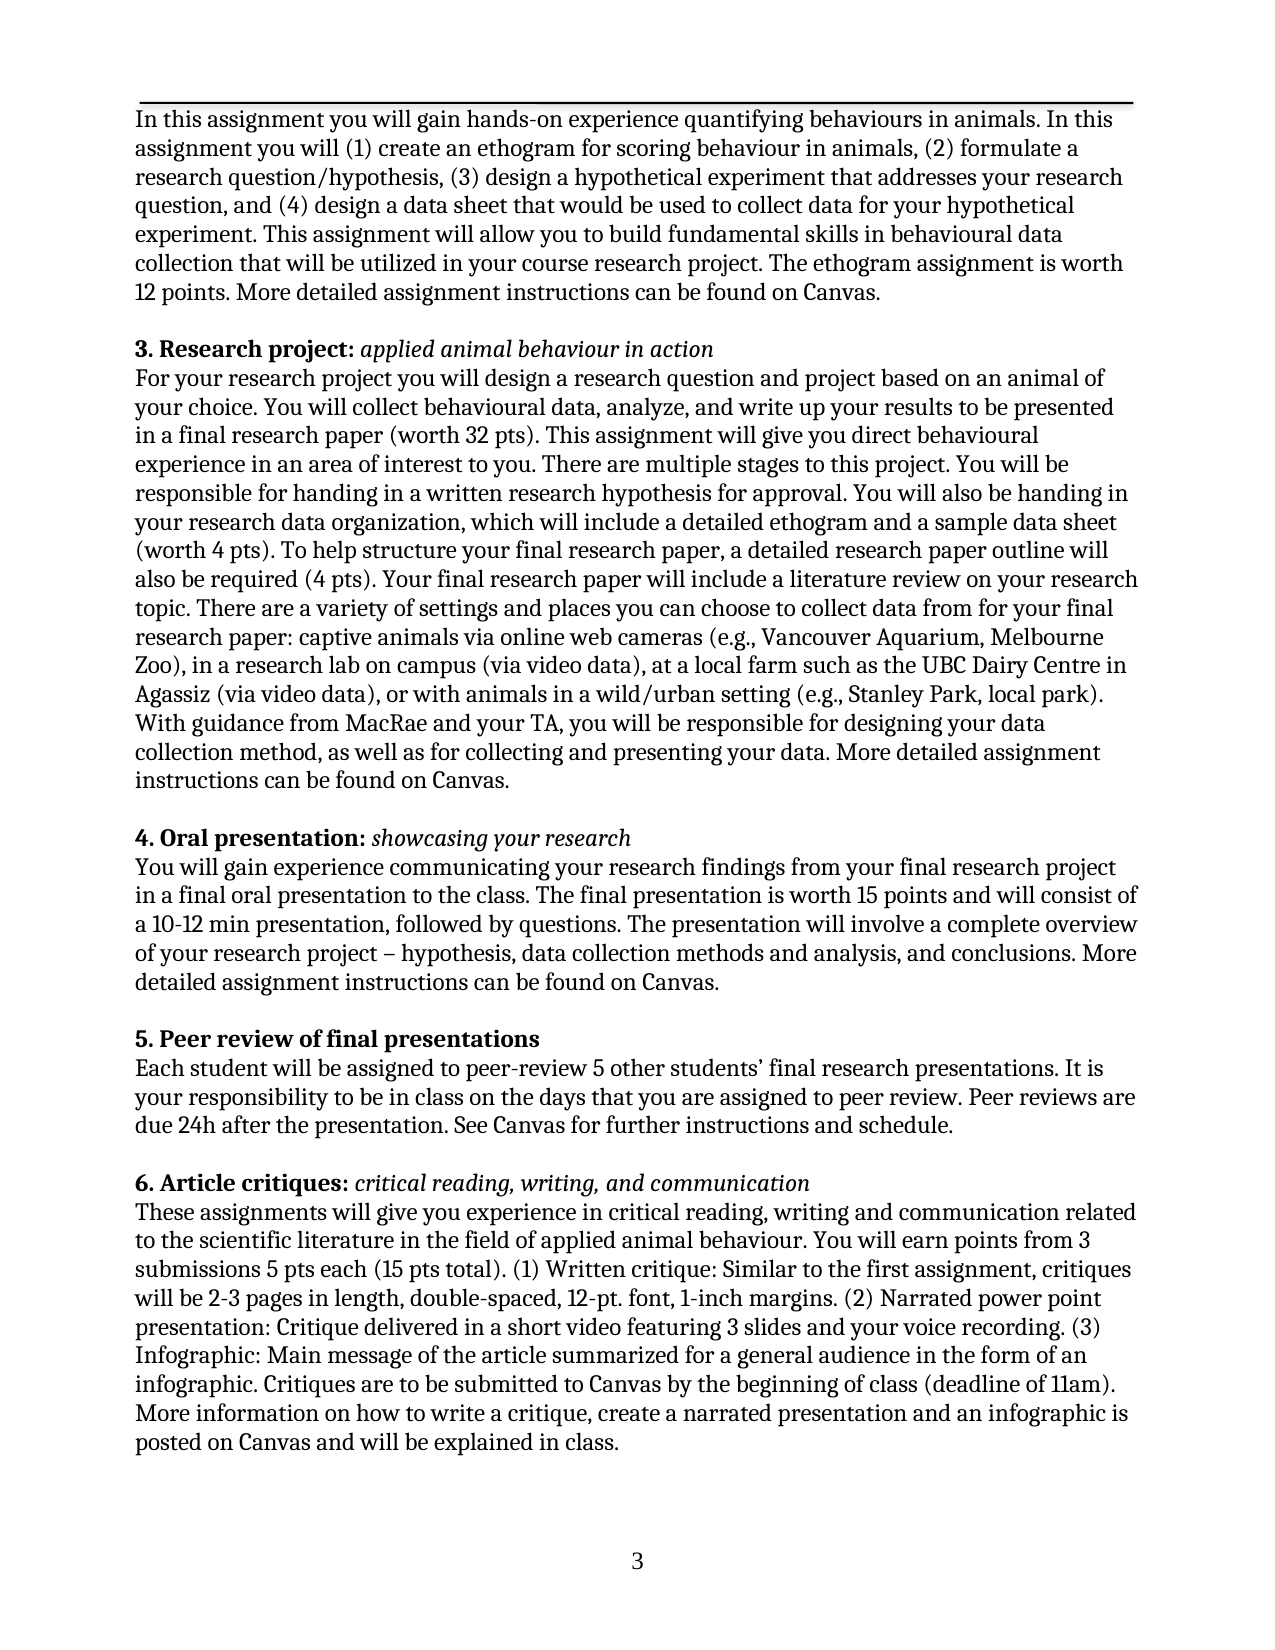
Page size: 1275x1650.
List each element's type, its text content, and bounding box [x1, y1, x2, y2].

text These assignments will give you experience in critical reading, writing and communication related to the scientific literature in the field of applied animal behaviour. You will earn points from 3 submissions 5 pts each (15 pts total). (1) Written critique: Similar to the first assignment, critiques will be 2-3 pages in length, double-spaced, 12-pt. font, 1-inch margins. (2) Narrated power point presentation: Critique delivered in a short video featuring 3 slides and your voice recording. (3) Infographic: Main message of the article summarized for a general audience in the form of an infographic. Critiques are to be submitted to Canvas by the beginning of class (deadline of 11am). More information on how to write a critique, create a narrated presentation and an infographic is posted on Canvas and will be explained in class. [135, 1197, 1140, 1456]
text For your research project you will design a research question and project based on an animal of your choice. You will collect behavioural data, analyze, and write up your results to be presented in a final research paper (worth 32 pts). This assignment will give you direct behavioural experience in an area of interest to you. There are multiple stages to this project. You will be responsible for handing in a written research hypothesis for approval. You will also be handing in your research data organization, which will include a detailed ethogram and a sample data sheet (worth 4 pts). To help structure your final research paper, a detailed research paper outline will also be required (4 pts). Your final research paper will include a literature review on your research topic. There are a variety of settings and places you can choose to collect data from for your final research paper: captive animals via online web cameras (e.g., Vancouver Aquarium, Melbourne Zoo), in a research lab on campus (via video data), at a local farm such as the UBC Dairy Centre in Agassiz (via video data), or with animals in a wild/urban setting (e.g., Stanley Park, local park). With guidance from MacRae and your TA, you will be responsible for designing your data collection method, as well as for collecting and presenting your data. More detailed assignment instructions can be found on Canvas. [135, 364, 1140, 795]
text Each student will be assigned to peer-review 5 other students’ final research presentations. It is your responsibility to be in class on the days that you are assigned to peer review. Peer reviews are due 24h after the presentation. See Canvas for further instructions and schedule. [135, 1054, 1140, 1140]
text In this assignment you will gain hands-on experience quantifying behaviours in animals. In this assignment you will (1) create an ethogram for scoring behaviour in animals, (2) formulate a research question/hypothesis, (3) design a hypothetical experiment that addresses your research question, and (4) design a data sheet that would be used to collect data for your hypothetical experiment. This assignment will allow you to build fundamental skills in behavioural data collection that will be utilized in your course research project. The ethogram assignment is worth 12 points. More detailed assignment instructions can be found on Canvas. [135, 105, 1140, 306]
text 6. Article critiques: critical reading, writing, and communication [135, 1169, 1140, 1197]
text 4. Oral presentation: showcasing your research [135, 824, 1140, 852]
text You will gain experience communicating your research findings from your final research project in a final oral presentation to the class. The final presentation is worth 15 points and will consist of a 10-12 min presentation, followed by questions. The presentation will involve a complete overview of your research project – hypothesis, data collection methods and analysis, and conclusions. More detailed assignment instructions can be found on Canvas. [135, 852, 1140, 996]
text 3. Research project: applied animal behaviour in action [135, 335, 1140, 364]
text 5. Peer review of final presentations [135, 1025, 1140, 1054]
